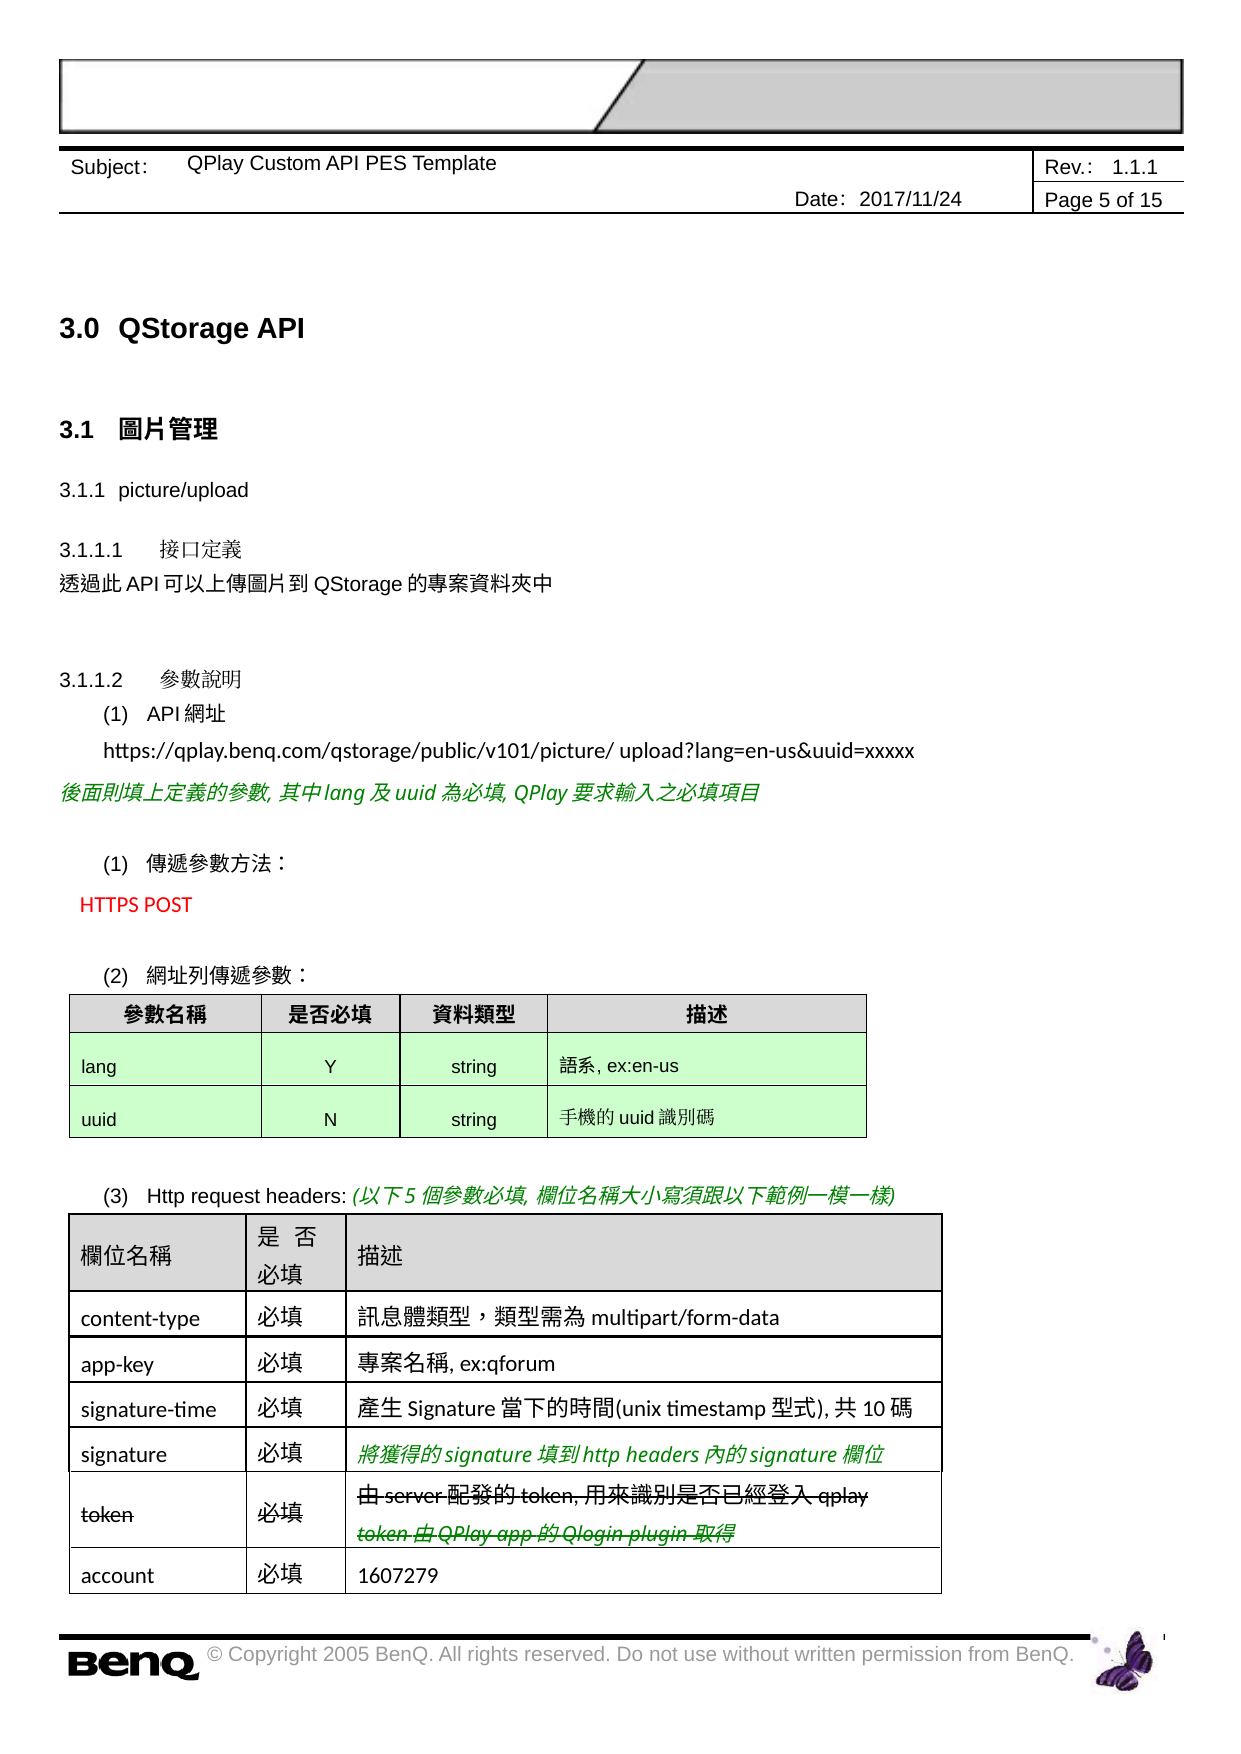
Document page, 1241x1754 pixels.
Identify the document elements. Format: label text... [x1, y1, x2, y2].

table_header 描述 [548, 995, 866, 1032]
table_header 資料類型 [401, 995, 547, 1032]
table_cell lang [70, 1033, 261, 1084]
table_cell 必填 [247, 1292, 345, 1335]
subtitle 圖片管理 [59, 409, 1181, 446]
text HTTPS POST [59, 881, 1181, 918]
list 傳遞參數方法： [103, 843, 1181, 881]
table_cell signature-time [70, 1383, 245, 1426]
table_header 參數名稱 [70, 995, 261, 1032]
table_cell content-type [70, 1292, 245, 1335]
table_header 是否必填 [247, 1215, 345, 1290]
table_header 是否必填 [262, 995, 399, 1032]
list API網址 [103, 693, 1181, 731]
list https://qplay.benq.com/qstorage/public/v101/picture/ upload?lang=en-us&uuid=xxxxx [103, 731, 1181, 768]
table_header 描述 [347, 1215, 941, 1290]
table_cell 將獲得的signature填到http headers內的signature欄位 [347, 1428, 941, 1471]
table_cell 專案名稱, ex:qforum [347, 1338, 941, 1381]
table_cell 必填 [247, 1338, 345, 1381]
table_cell uuid [70, 1086, 261, 1137]
table_cell 由server配發的token, 用來識別是否已經登入qplay token由QPlay app的Qlogin plugin取得 [346, 1471, 941, 1547]
picture [59, 59, 1184, 134]
table_cell string [401, 1033, 547, 1084]
table_cell N [262, 1086, 399, 1137]
table_cell 必填 [247, 1472, 345, 1547]
table_cell 必填 [247, 1428, 345, 1471]
list 網址列傳遞參數： [103, 956, 1181, 993]
subtitle 接口定義 [59, 534, 1181, 564]
subtitle QStorage API [59, 309, 1181, 346]
table_cell Y [262, 1033, 399, 1084]
table_cell 產生Signature當下的時間(unix timestamp型式), 共10碼 [347, 1383, 941, 1426]
text 透過此API可以上傳圖片到QStorage的專案資料夾中 [59, 564, 1181, 601]
table_cell signature [70, 1428, 245, 1471]
text 後面則填上定義的參數, 其中lang及uuid為必填, QPlay要求輸入之必填項目 [59, 768, 1181, 806]
table_cell app-key [70, 1338, 245, 1381]
table_cell 訊息體類型，類型需為multipart/form-data [347, 1292, 941, 1335]
subtitle 參數說明 [59, 664, 1181, 693]
table_cell 語系, ex:en-us [548, 1033, 866, 1084]
table_cell 手機的uuid識別碼 [548, 1086, 866, 1137]
table_cell string [401, 1086, 547, 1137]
list Http request headers: (以下5個參數必填, 欄位名稱大小寫須跟以下範例一模一樣) [103, 1175, 1181, 1213]
table_cell 必填 [247, 1383, 345, 1426]
table_cell token [70, 1472, 246, 1547]
table_header 欄位名稱 [70, 1215, 245, 1290]
table_cell 必填 [247, 1548, 345, 1593]
table_cell account [70, 1548, 246, 1593]
table_cell 1607279 [346, 1547, 941, 1593]
subtitle picture/upload [59, 471, 1181, 509]
